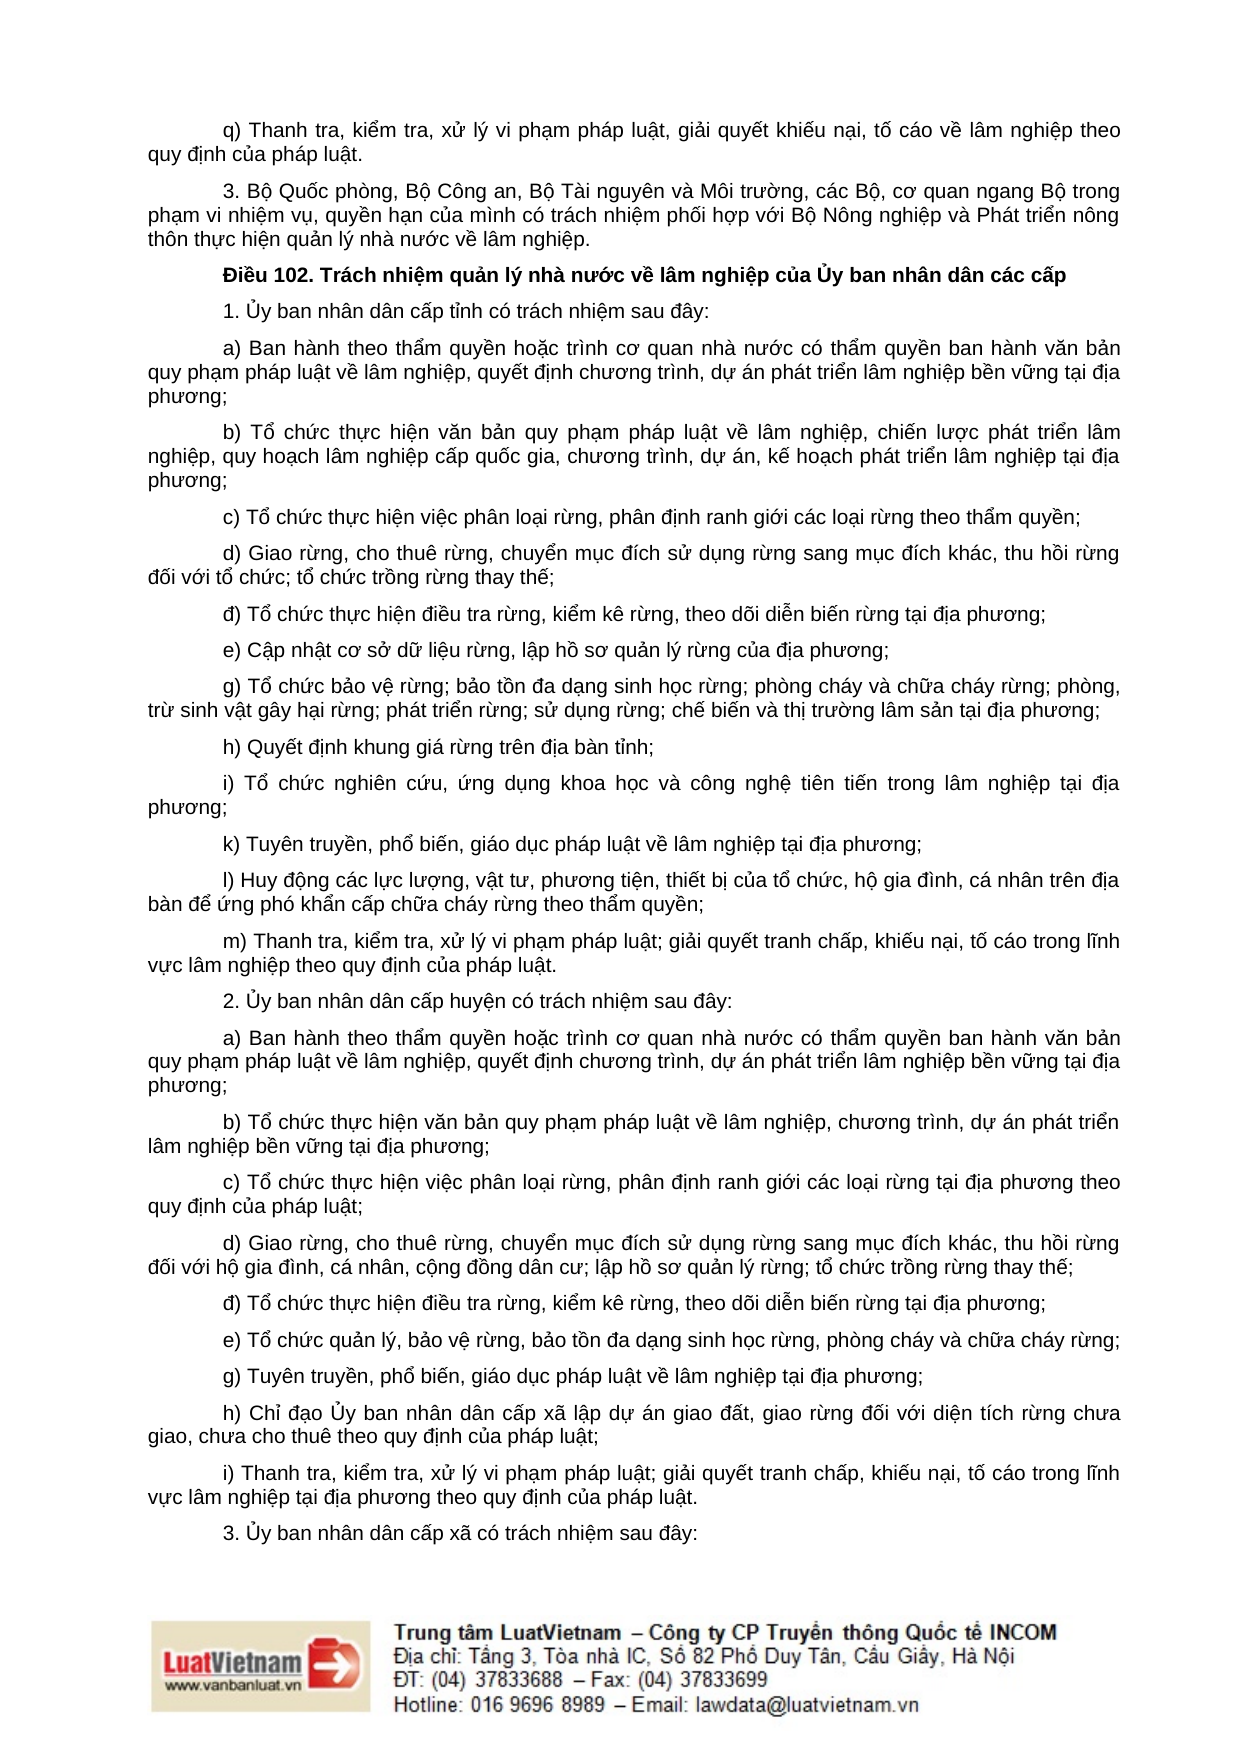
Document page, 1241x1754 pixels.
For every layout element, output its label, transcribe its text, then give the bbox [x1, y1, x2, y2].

text 3. Ủy ban nhân dân cấp xã có trách nhiệm sau đây: [148, 1521, 1122, 1545]
text k) Tuyên truyền, phổ biến, giáo dục pháp luật về lâm nghiệp tại địa phương; [148, 832, 1122, 856]
text l) Huy động các lực lượng, vật tư, phương tiện, thiết bị của tổ chức, hộ gia đình, cá nhân trên địa bàn để ứng phó khẩn cấp chữa cháy rừng theo thẩm quyền; [148, 868, 1122, 916]
text c) Tổ chức thực hiện việc phân loại rừng, phân định ranh giới các loại rừng tại địa phương theo quy định của pháp luật; [148, 1170, 1122, 1218]
text e) Tổ chức quản lý, bảo vệ rừng, bảo tồn đa dạng sinh học rừng, phòng cháy và chữa cháy rừng; [148, 1327, 1122, 1351]
text 2. Ủy ban nhân dân cấp huyện có trách nhiệm sau đây: [148, 989, 1122, 1013]
text с) Tổ chức thực hiện việc phân loại rừng, phân định ranh giới các loại rừng theo thẩm quyền; [148, 504, 1122, 528]
text b) Tổ chức thực hiện văn bản quy phạm pháp luật về lâm nghiệp, chương trình, dự án phát triển lâm nghiệp bền vững tại địa phương; [148, 1110, 1122, 1158]
text q) Thanh tra, kiểm tra, xử lý vi phạm pháp luật, giải quyết khiếu nại, tố cáo về lâm nghiệp theo quy định của pháp luật. [148, 118, 1122, 166]
text g) Tổ chức bảo vệ rừng; bảo tồn đa dạng sinh học rừng; phòng cháy và chữa cháy rừng; phòng, trừ sinh vật gây hại rừng; phát triển rừng; sử dụng rừng; chế biến và thị trường lâm sản tại địa phương; [148, 674, 1122, 722]
text đ) Tổ chức thực hiện điều tra rừng, kiểm kê rừng, theo dõi diễn biến rừng tại địa phương; [148, 1291, 1122, 1315]
text đ) Tổ chức thực hiện điều tra rừng, kiểm kê rừng, theo dõi diễn biến rừng tại địa phương; [148, 601, 1122, 625]
text 3. Bộ Quốc phòng, Bộ Công an, Bộ Tài nguyên và Môi trường, các Bộ, cơ quan ngang Bộ trong phạm vi nhiệm vụ, quyền hạn của mình có trách nhiệm phối hợp với Bộ Nông nghiệp và Phát triển nông thôn thực hiện quản lý nhà nước về lâm nghiệp. [148, 178, 1122, 250]
text i) Tổ chức nghiên cứu, ứng dụng khoa học và công nghệ tiên tiến trong lâm nghiệp tại địa phương; [148, 771, 1122, 819]
text d) Giao rừng, cho thuê rừng, chuyển mục đích sử dụng rừng sang mục đích khác, thu hồi rừng đối với tổ chức; tổ chức trồng rừng thay thế; [148, 541, 1122, 589]
text g) Tuyên truyền, phổ biến, giáo dục pháp luật về lâm nghiệp tại địa phương; [148, 1364, 1122, 1388]
text 1. Ủy ban nhân dân cấp tỉnh có trách nhiệm sau đây: [148, 299, 1122, 323]
text m) Thanh tra, kiểm tra, xử lý vi phạm pháp luật; giải quyết tranh chấp, khiếu nại, tố cáo trong lĩnh vực lâm nghiệp theo quy định của pháp luật. [148, 928, 1122, 976]
text a) Ban hành theo thẩm quyền hoặc trình cơ quan nhà nước có thẩm quyền ban hành văn bản quy phạm pháp luật về lâm nghiệp, quyết định chương trình, dự án phát triển lâm nghiệp bền vững tại địa phương; [148, 1025, 1122, 1097]
text Điều 102. Trách nhiệm quản lý nhà nước về lâm nghiệp của Ủy ban nhân dân các cấp [148, 263, 1122, 287]
text d) Giao rừng, cho thuê rừng, chuyển mục đích sử dụng rừng sang mục đích khác, thu hồi rừng đối với hộ gia đình, cá nhân, cộng đồng dân cư; lập hồ sơ quản lý rừng; tổ chức trồng rừng thay thế; [148, 1231, 1122, 1278]
text h) Quyết định khung giá rừng trên địa bàn tỉnh; [148, 735, 1122, 759]
text e) Cập nhật cơ sở dữ liệu rừng, lập hồ sơ quản lý rừng của địa phương; [148, 638, 1122, 662]
picture [147, 1615, 1087, 1731]
text a) Ban hành theo thẩm quyền hoặc trình cơ quan nhà nước có thẩm quyền ban hành văn bản quy phạm pháp luật về lâm nghiệp, quyết định chương trình, dự án phát triển lâm nghiệp bền vững tại địa phương; [148, 336, 1122, 408]
text h) Chỉ đạo Ủy ban nhân dân cấp xã lập dự án giao đất, giao rừng đối với diện tích rừng chưa giao, chưa cho thuê theo quy định của pháp luật; [148, 1400, 1122, 1448]
text i) Thanh tra, kiểm tra, xử lý vi phạm pháp luật; giải quyết tranh chấp, khiếu nại, tố cáo trong lĩnh vực lâm nghiệp tại địa phương theo quy định của pháp luật. [148, 1461, 1122, 1509]
text b) Tổ chức thực hiện văn bản quy phạm pháp luật về lâm nghiệp, chiến lược phát triển lâm nghiệp, quy hoạch lâm nghiệp cấp quốc gia, chương trình, dự án, kế hoạch phát triển lâm nghiệp tại địa phương; [148, 420, 1122, 492]
